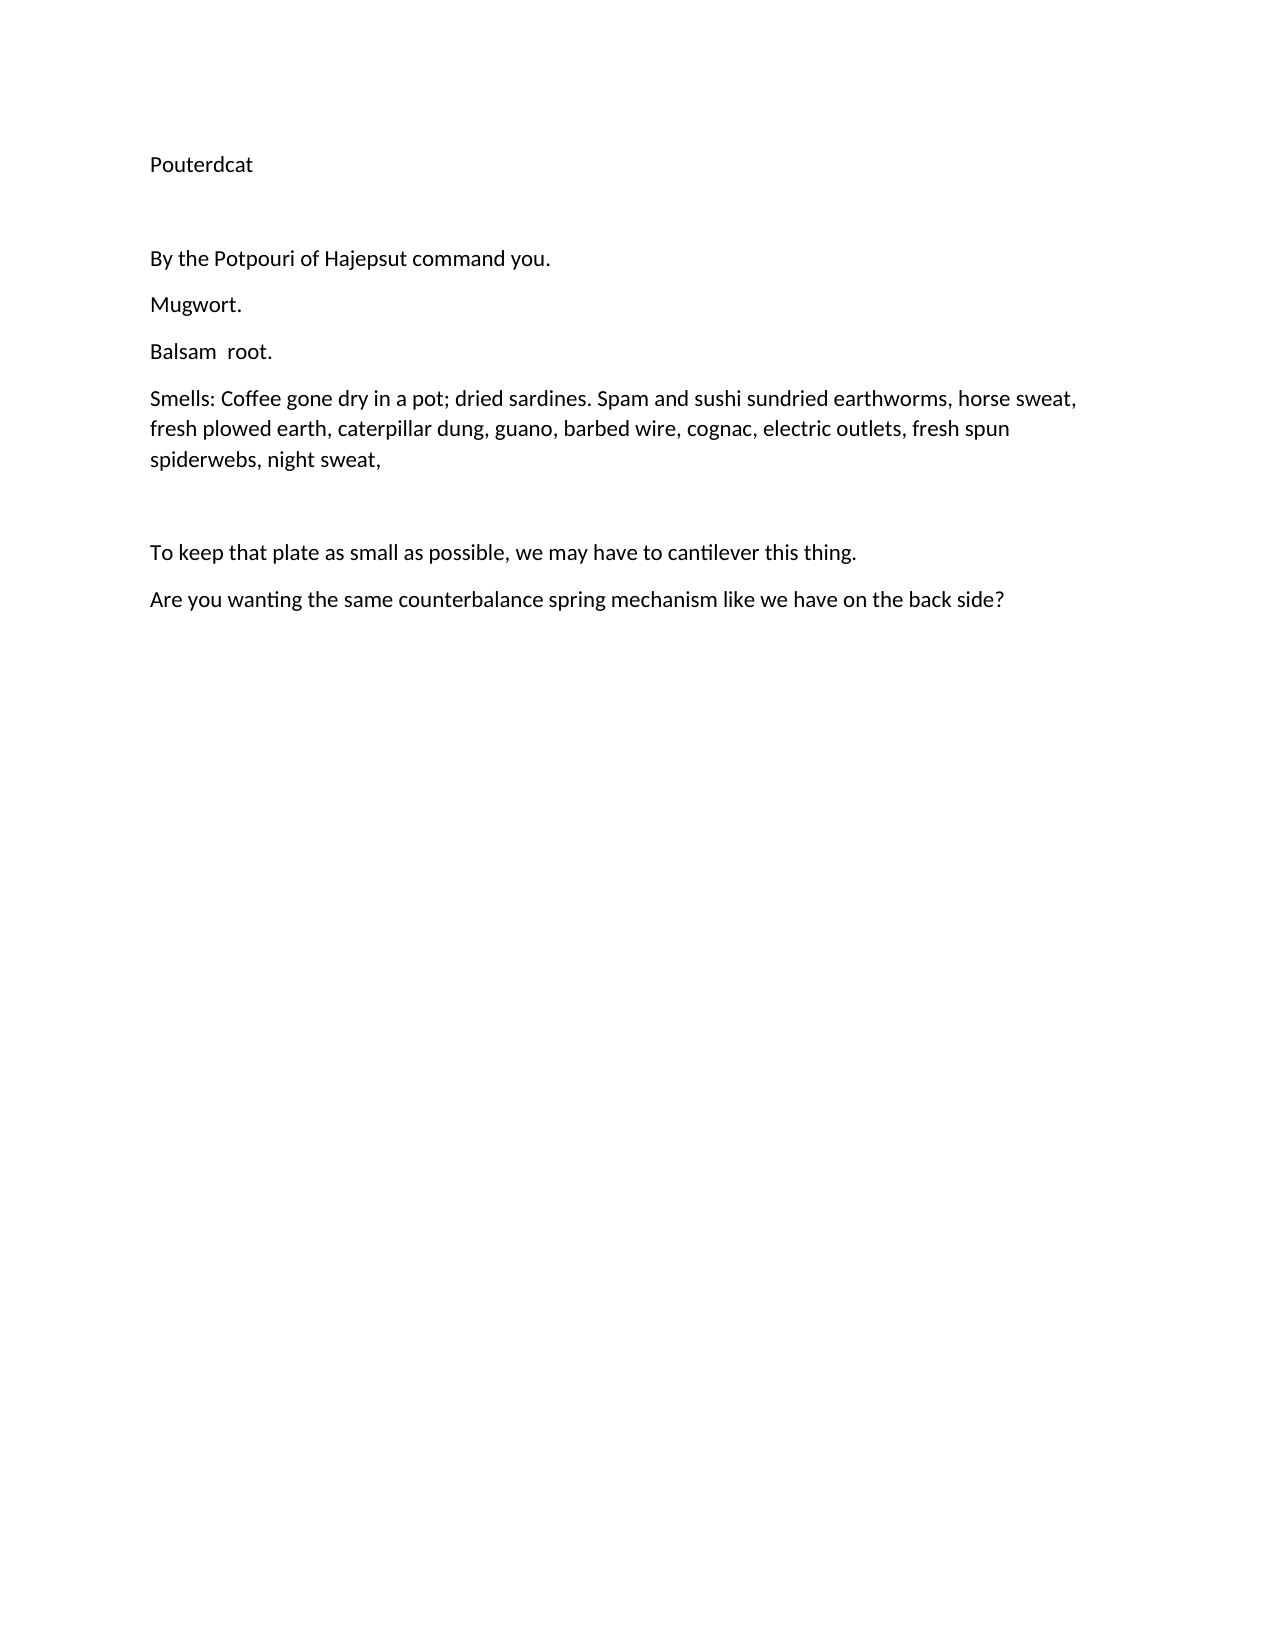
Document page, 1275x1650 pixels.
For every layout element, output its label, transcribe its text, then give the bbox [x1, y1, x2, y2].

text Balsam root. [150, 337, 1125, 366]
text Smells: Coffee gone dry in a pot; dried sardines. Spam and sushi sundried earthworms, horse sweat, fresh plowed earth, caterpillar dung, guano, barbed wire, cognac, electric outlets, fresh spun spiderwebs, night sweat, [150, 384, 1125, 473]
text To keep that plate as small as possible, we may have to cantilever this thing. [150, 538, 1125, 567]
text Are you wanting the same counterbalance spring mechanism like we have on the back side? [150, 585, 1125, 613]
text By the Potpouri of Hajepsut command you. [150, 244, 1125, 272]
text Pouterdcat [150, 150, 1125, 178]
text Mugwort. [150, 291, 1125, 319]
